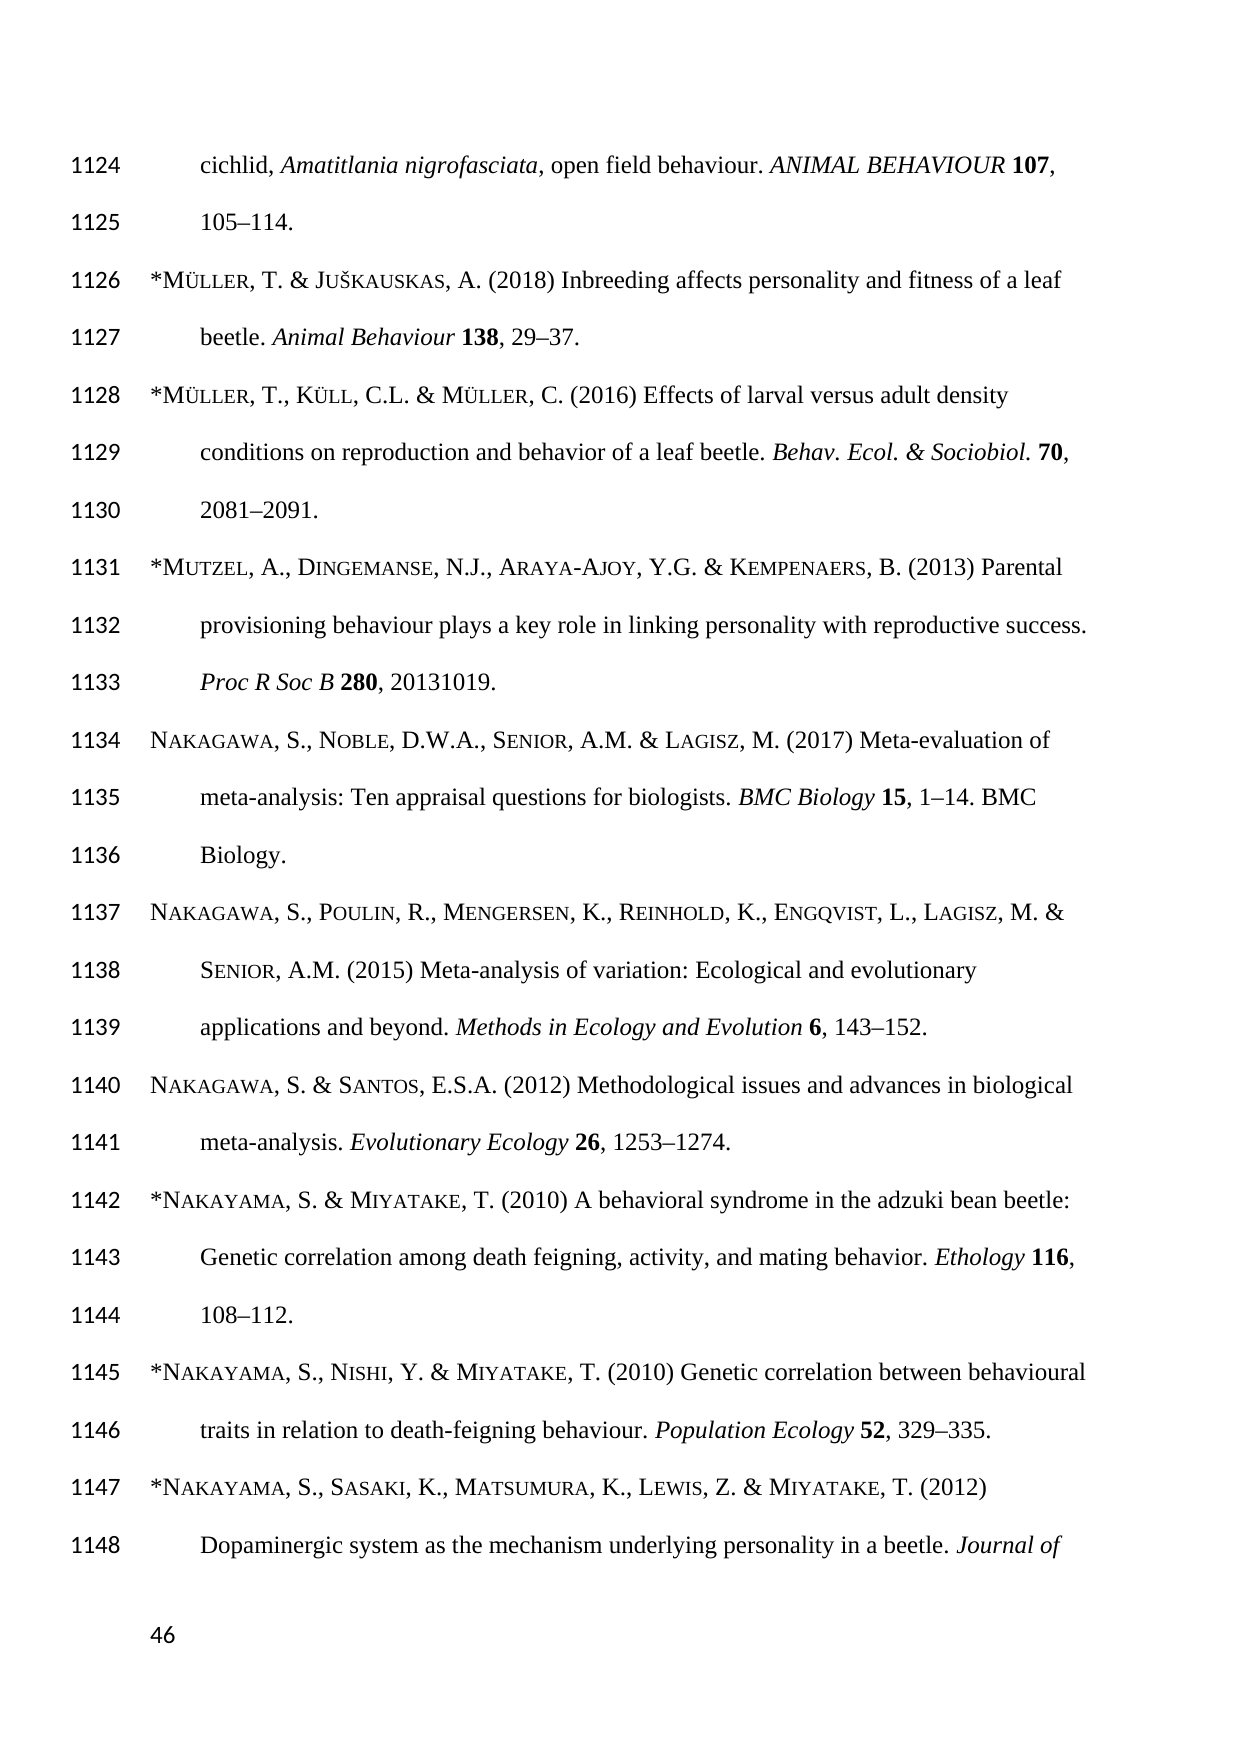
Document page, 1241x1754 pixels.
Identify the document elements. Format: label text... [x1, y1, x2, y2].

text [150, 150, 1090, 236]
text *Nakayama, S. & Miyatake, T. (2010) A behavioral syndrome in the adzuki bean beetle: Genetic correlation among death feigning, activity, and mating behavior. Ethology 116, 108–112. [150, 1185, 1090, 1329]
text Nakagawa, S., Noble, D.W.A., Senior, A.M. & Lagisz, M. (2017) Meta-evaluation of meta-analysis: Ten appraisal questions for biologists. BMC Biology 15, 1–14. BMC Biology. [150, 725, 1090, 869]
text *Müller, T. & Juškauskas, A. (2018) Inbreeding affects personality and fitness of a leaf beetle. Animal Behaviour 138, 29–37. [150, 265, 1090, 351]
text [150, 1472, 1090, 1559]
text Nakagawa, S. & Santos, E.S.A. (2012) Methodological issues and advances in biological meta-analysis. Evolutionary Ecology 26, 1253–1274. [150, 1070, 1090, 1156]
text *Mutzel, A., Dingemanse, N.J., Araya-Ajoy, Y.G. & Kempenaers, B. (2013) Parental provisioning behaviour plays a key role in linking personality with reproductive success. Proc R Soc B 280, 20131019. [150, 552, 1090, 696]
text *Müller, T., Küll, C.L. & Müller, C. (2016) Effects of larval versus adult density conditions on reproduction and behavior of a leaf beetle. Behav. Ecol. & Sociobiol. 70, 2081–2091. [150, 380, 1090, 524]
text Nakagawa, S., Poulin, R., Mengersen, K., Reinhold, K., Engqvist, L., Lagisz, M. & Senior, A.M. (2015) Meta-analysis of variation: Ecological and evolutionary applications and beyond. Methods in Ecology and Evolution 6, 143–152. [150, 897, 1090, 1041]
text *Nakayama, S., Nishi, Y. & Miyatake, T. (2010) Genetic correlation between behavioural traits in relation to death-feigning behaviour. Population Ecology 52, 329–335. [150, 1357, 1090, 1444]
